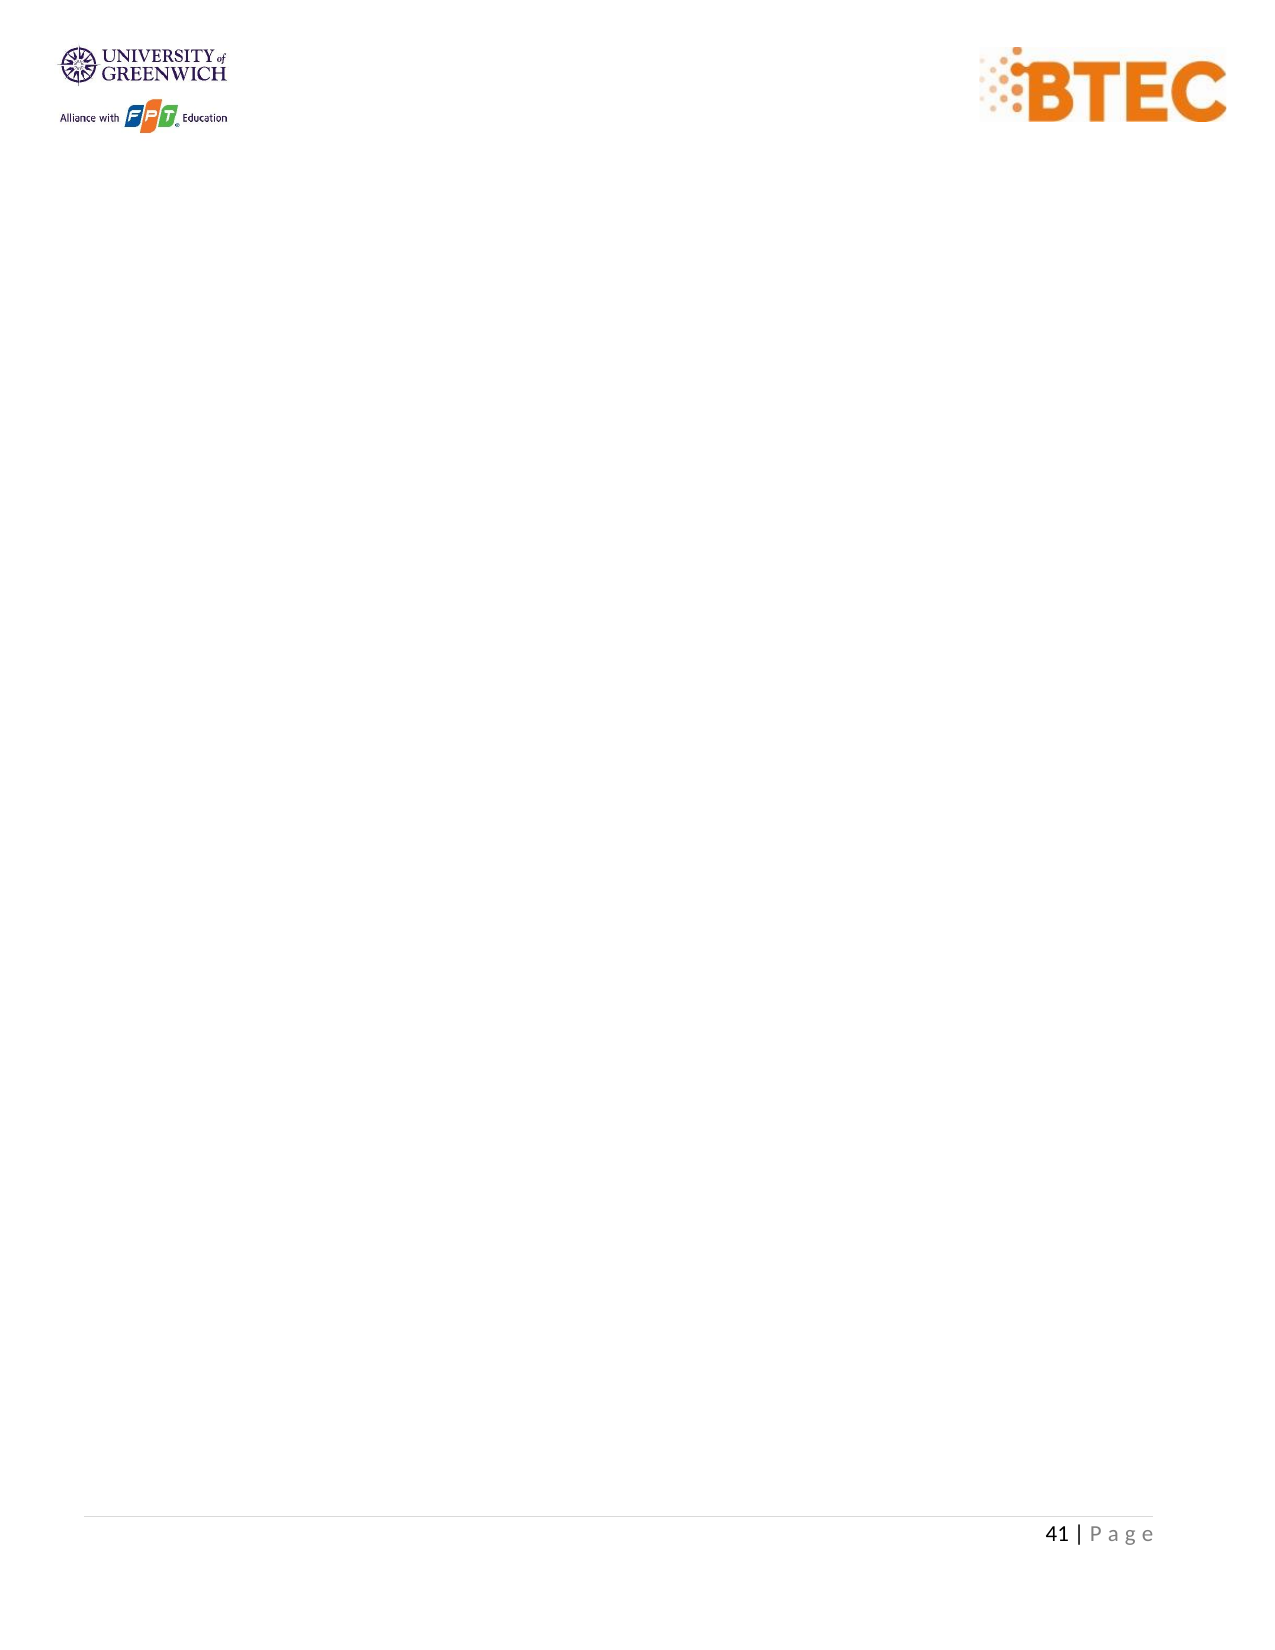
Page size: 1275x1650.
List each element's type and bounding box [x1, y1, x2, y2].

picture [46, 32, 239, 144]
picture [979, 47, 1227, 122]
